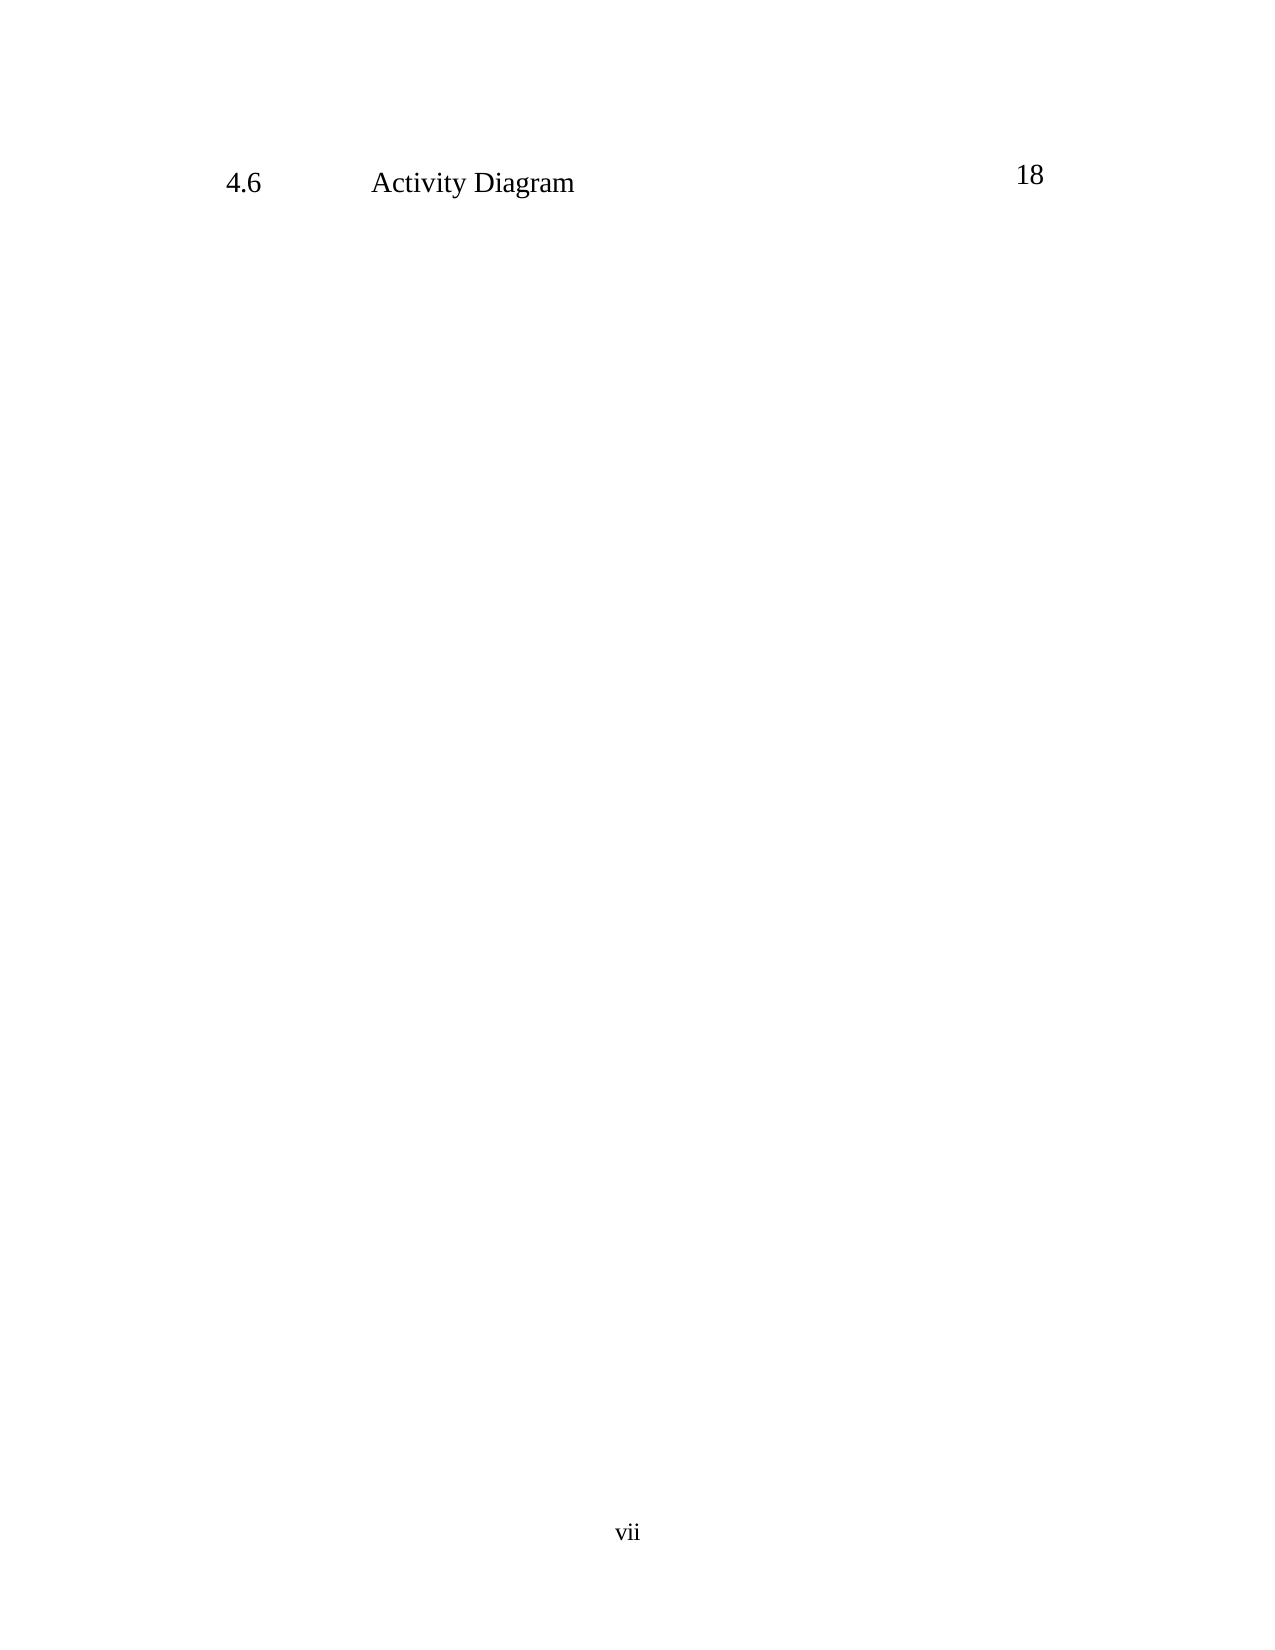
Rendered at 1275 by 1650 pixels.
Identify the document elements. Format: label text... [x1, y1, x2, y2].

table_header 18 [896, 158, 1049, 208]
table_header 4.6 [221, 158, 317, 208]
table_header Activity Diagram [317, 158, 896, 208]
